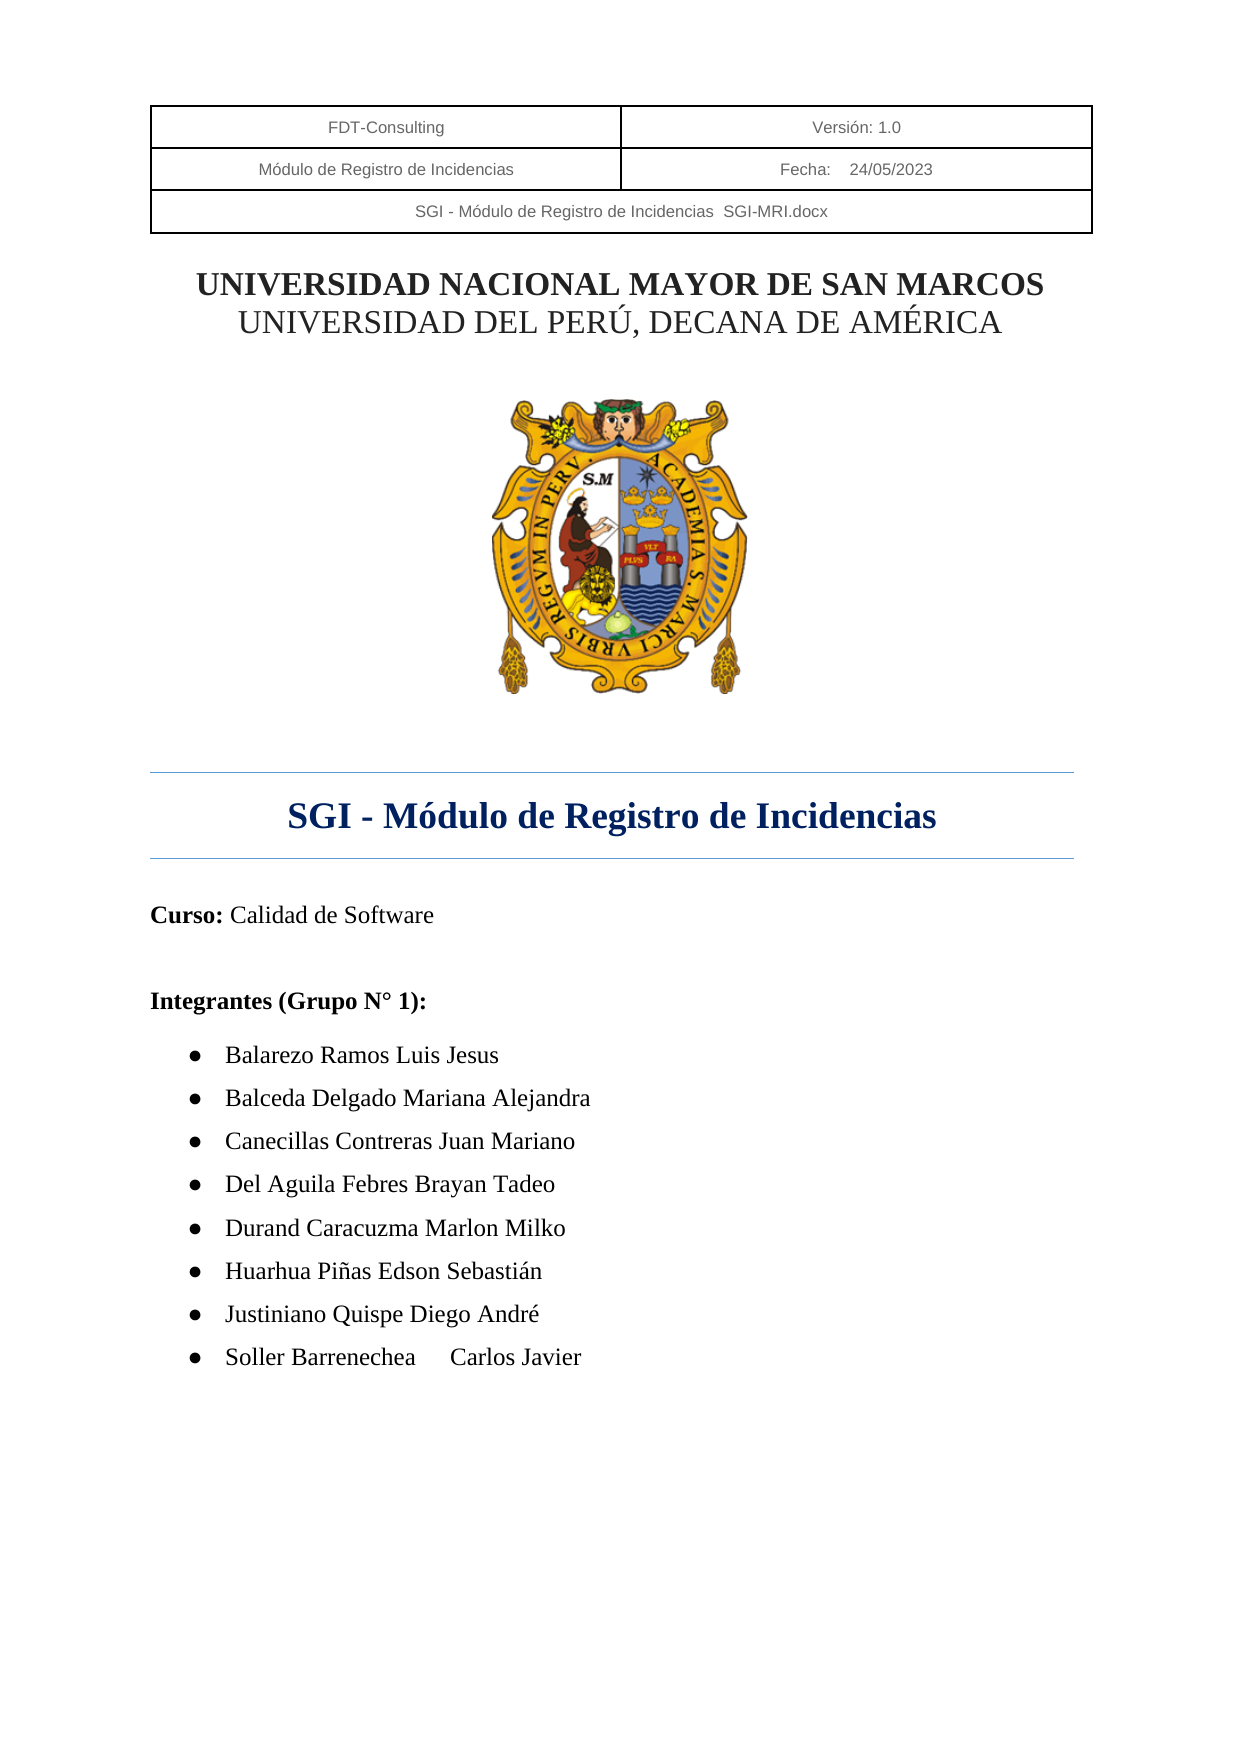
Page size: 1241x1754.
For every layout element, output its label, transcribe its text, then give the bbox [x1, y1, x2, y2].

text Curso: Calidad de Software [150, 900, 1090, 929]
list Durand Caracuzma Marlon Milko [187, 1213, 1090, 1241]
list Soller Barrenechea Carlos Javier [187, 1342, 1090, 1371]
list Balarezo Ramos Luis Jesus [187, 1040, 1090, 1069]
list Del Aguila Febres Brayan Tadeo [187, 1169, 1090, 1198]
list Huarhua Piñas Edson Sebastián [187, 1256, 1090, 1284]
list Balceda Delgado Mariana Alejandra [187, 1083, 1090, 1112]
text Integrantes (Grupo N° 1): [150, 986, 1090, 1015]
text SGI - Módulo de Registro de Incidencias [150, 773, 1074, 858]
list Canecillas Contreras Juan Mariano [187, 1126, 1090, 1155]
text UNIVERSIDAD NACIONAL MAYOR DE SAN MARCOS [150, 264, 1090, 302]
picture [492, 399, 748, 694]
list Justiniano Quispe Diego André [187, 1299, 1090, 1328]
text UNIVERSIDAD DEL PERÚ, DECANA DE AMÉRICA [150, 302, 1090, 341]
